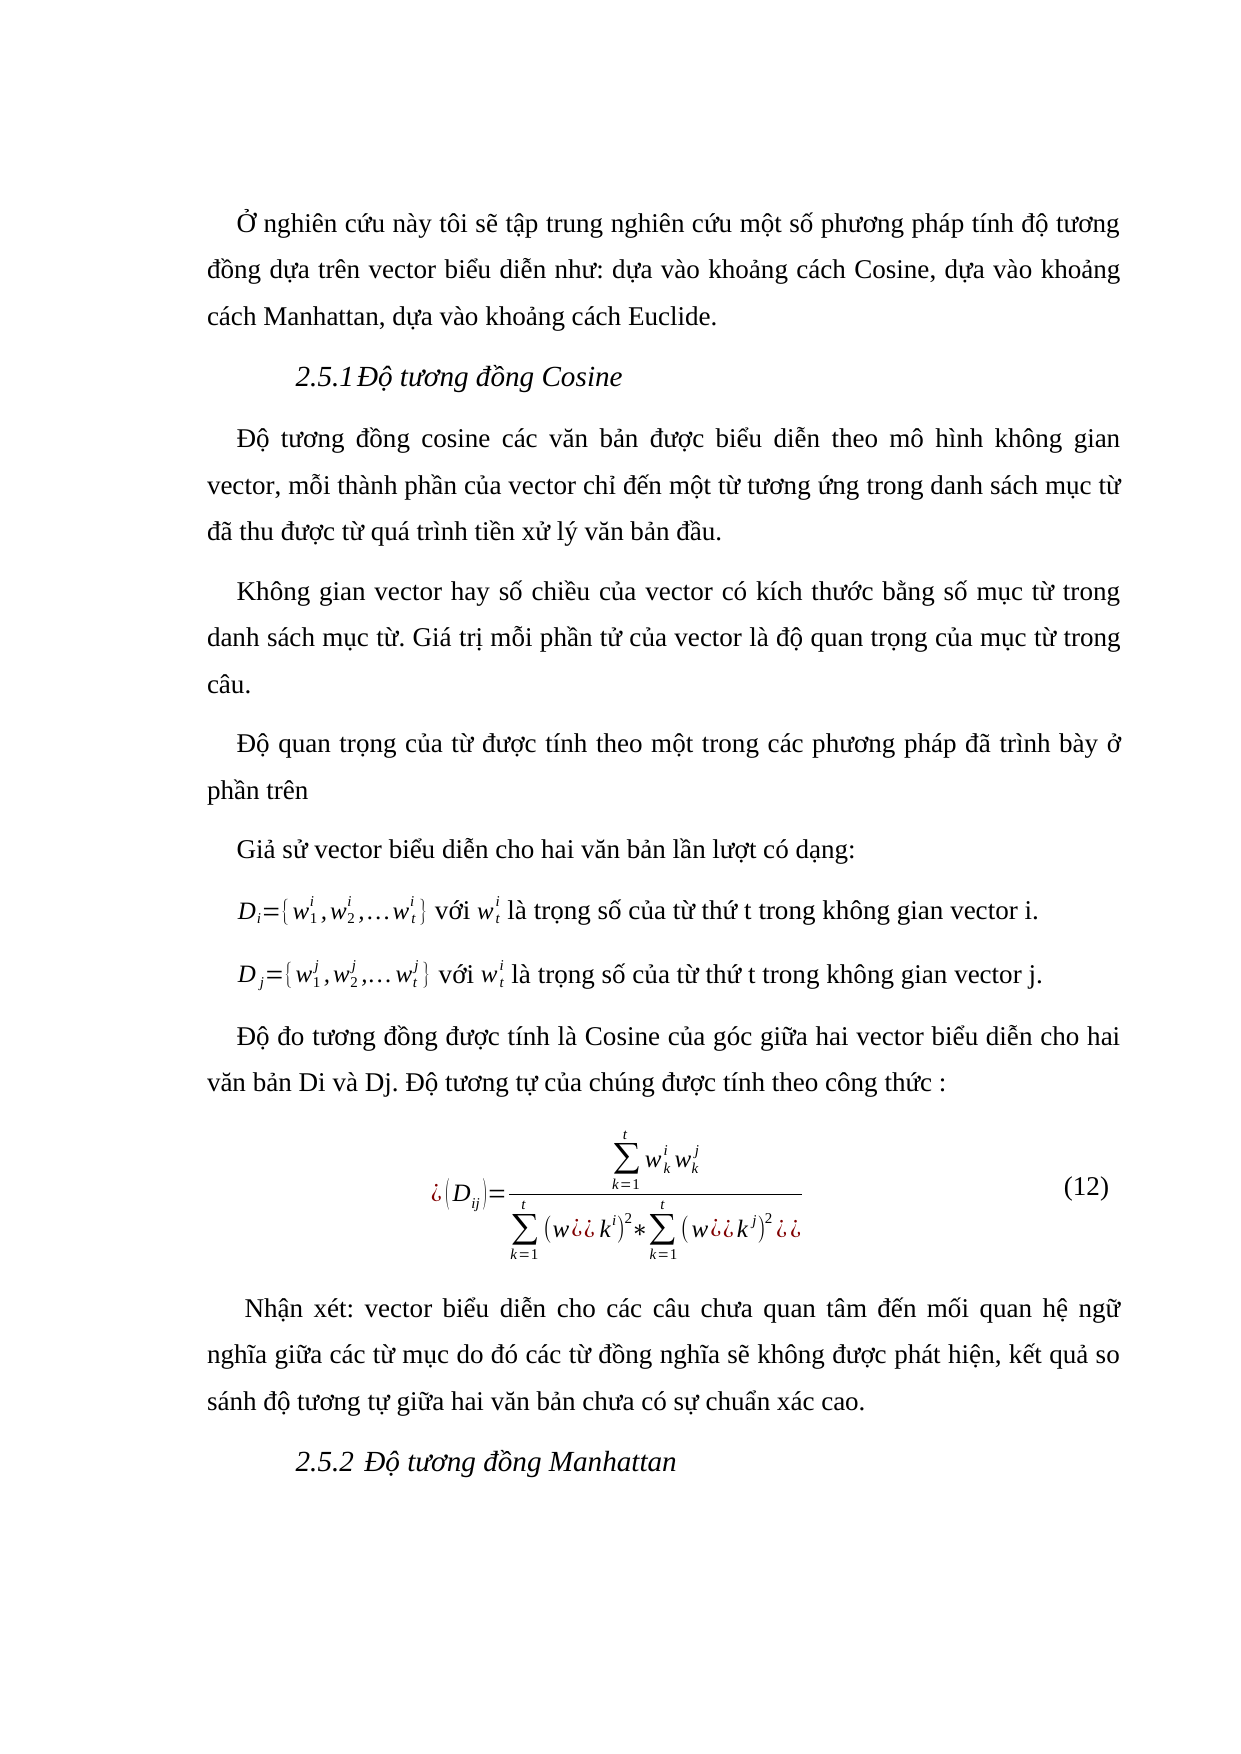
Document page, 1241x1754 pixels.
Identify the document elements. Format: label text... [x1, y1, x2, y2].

text Độ quan trọng của từ được tính theo một trong các phương pháp đã trình bày ở phần trên [207, 727, 1122, 805]
text Độ tương đồng cosine các văn bản được biểu diễn theo mô hình không gian vector, mỗi thành phần của vector chỉ đến một từ tương ứng trong danh sách mục từ đã thu được từ quá trình tiền xử lý văn bản đầu. [207, 422, 1122, 547]
text Giả sử vector biểu diễn cho hai văn bản lần lượt có dạng: [207, 833, 1122, 864]
table_header [196, 1113, 1039, 1279]
text với là trọng số của từ thứ t trong không gian vector i. [207, 892, 1122, 928]
list Độ tương đồng Manhattan [266, 1444, 1122, 1478]
text Không gian vector hay số chiều của vector có kích thước bằng số mục từ trong danh sách mục từ. Giá trị mỗi phần tử của vector là độ quan trọng của mục từ trong câu. [207, 574, 1122, 699]
text Nhận xét: vector biểu diễn cho các câu chưa quan tâm đến mối quan hệ ngữ nghĩa giữa các từ mục do đó các từ đồng nghĩa sẽ không được phát hiện, kết quả so sánh độ tương tự giữa hai văn bản chưa có sự chuẩn xác cao. [207, 1292, 1122, 1416]
table_header () [1039, 1113, 1133, 1279]
list Độ tương đồng Cosine [266, 359, 1122, 393]
text Ở nghiên cứu này tôi sẽ tập trung nghiên cứu một số phương pháp tính độ tương đồng dựa trên vector biểu diễn như: dựa vào khoảng cách Cosine, dựa vào khoảng cách Manhattan, dựa vào khoảng cách Euclide. [207, 207, 1122, 331]
text Độ đo tương đồng được tính là Cosine của góc giữa hai vector biểu diễn cho hai văn bản Di và Dj. Độ tương tự của chúng được tính theo công thức : [207, 1019, 1122, 1097]
text với là trọng số của từ thứ t trong không gian vector j. [207, 956, 1122, 992]
